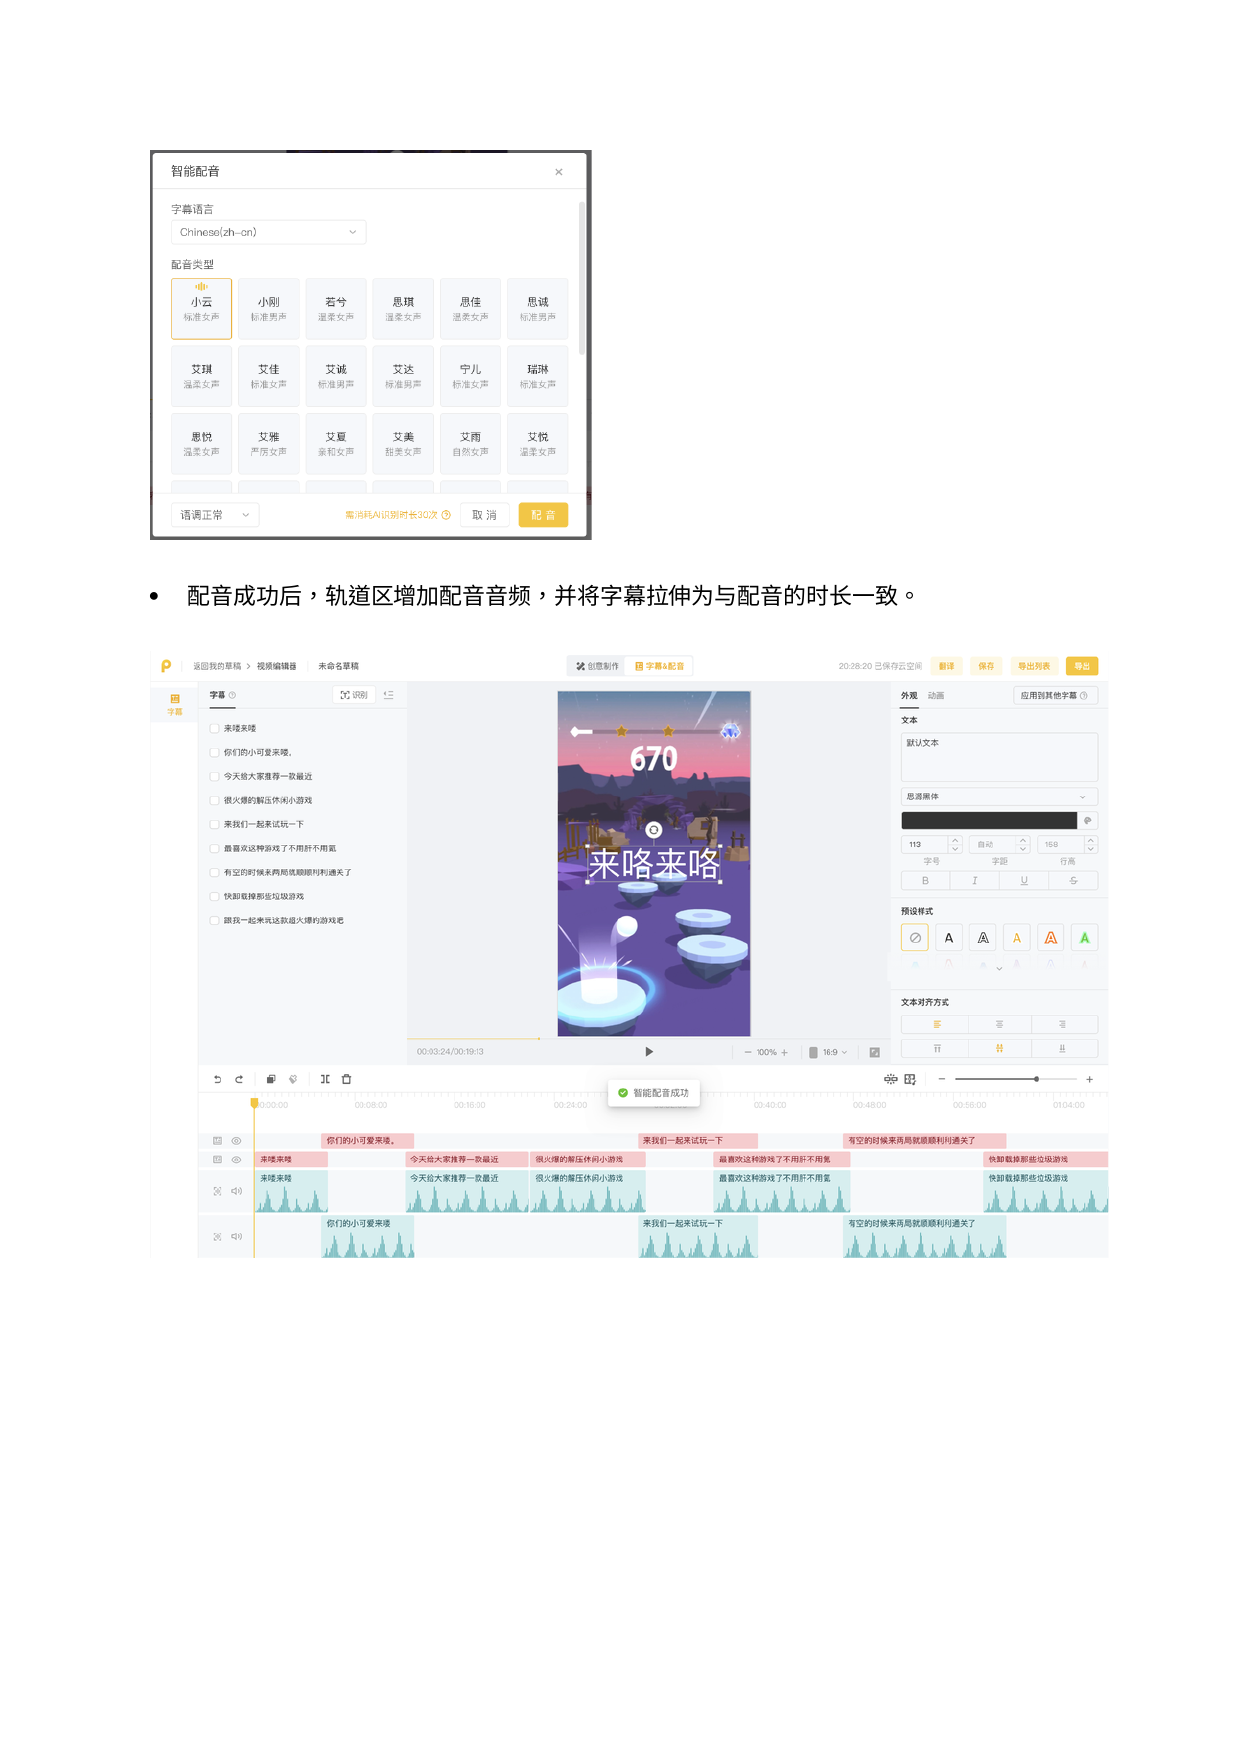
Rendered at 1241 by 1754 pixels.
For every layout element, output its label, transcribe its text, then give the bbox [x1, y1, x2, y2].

picture [150, 150, 592, 540]
list 配音成功后，轨道区增加配音音频，并将字幕拉伸为与配音的时长一致。 [150, 580, 1090, 611]
picture [150, 651, 1109, 1258]
